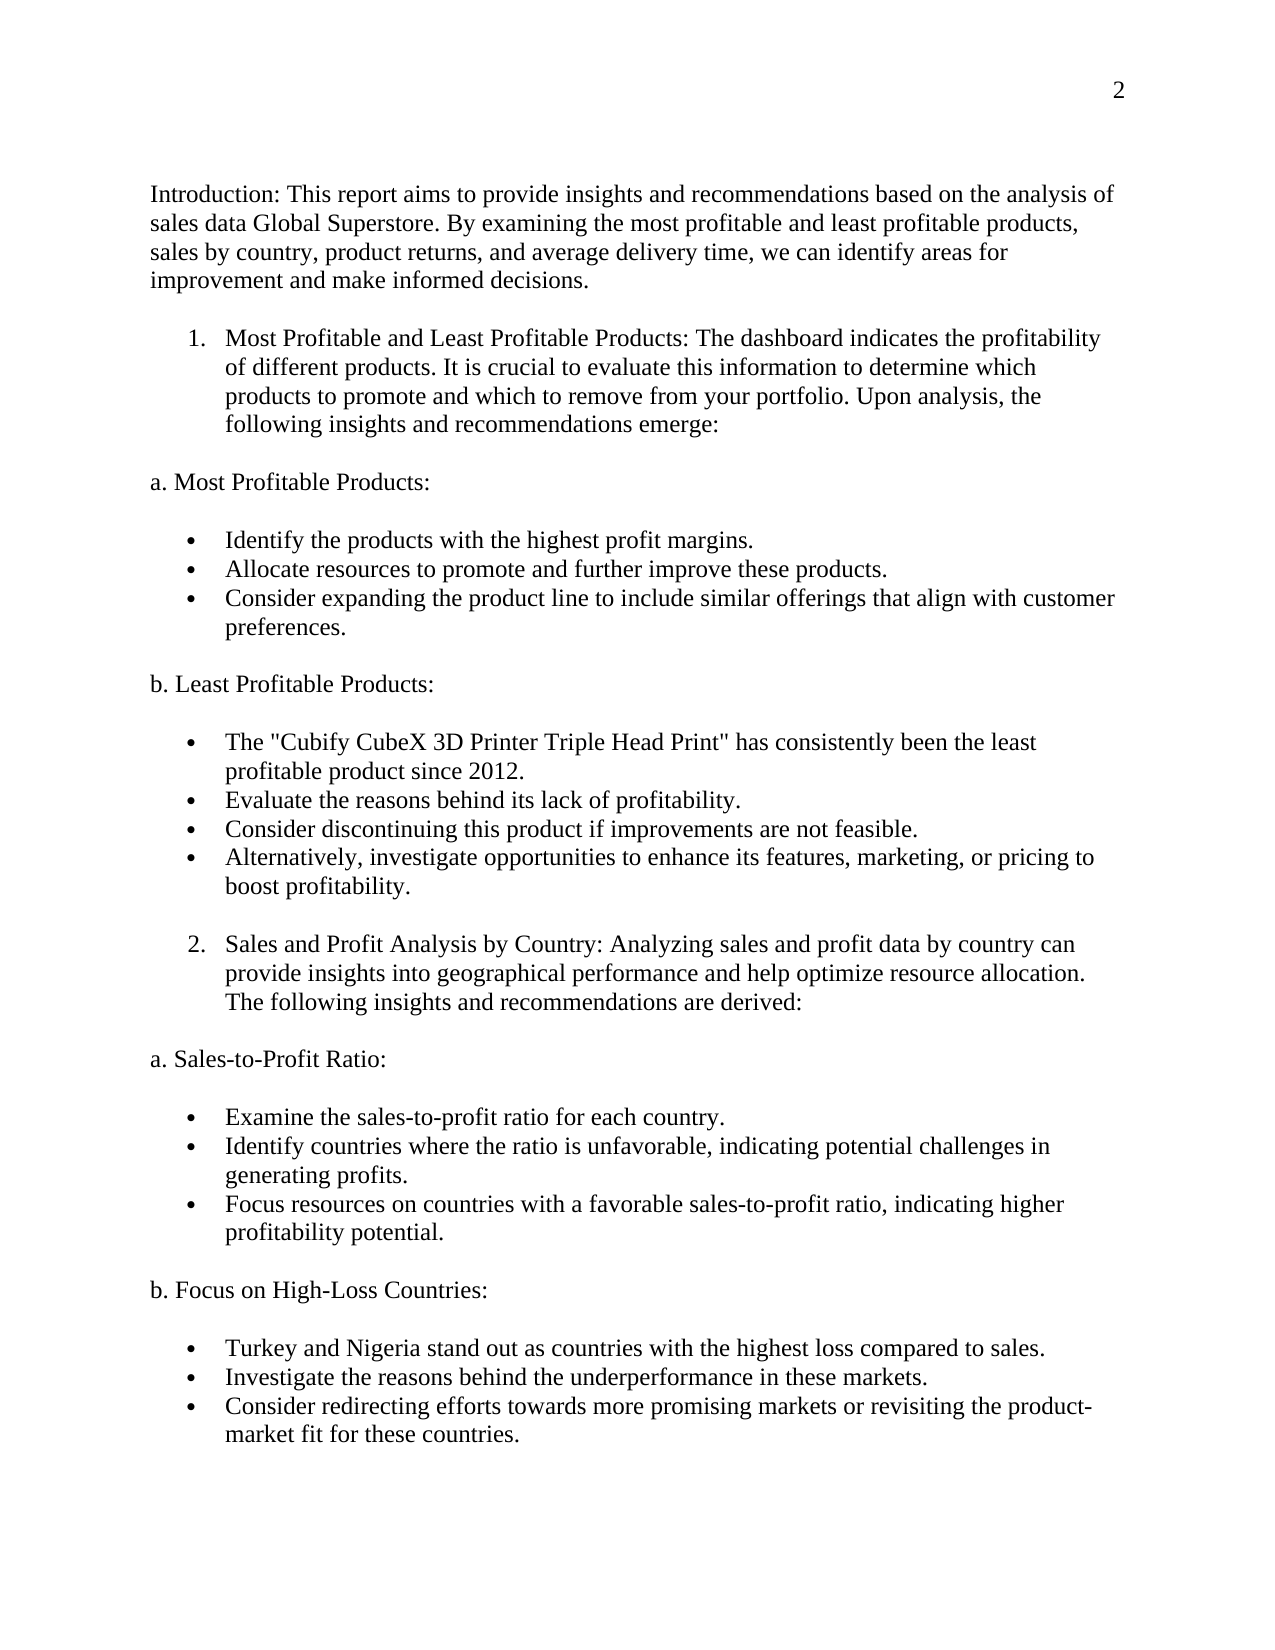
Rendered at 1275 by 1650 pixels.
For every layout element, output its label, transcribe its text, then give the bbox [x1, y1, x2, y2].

list Focus resources on countries with a favorable sales-to-profit ratio, indicating higher profitability potential. [187, 1189, 1125, 1246]
list The "Cubify CubeX 3D Printer Triple Head Print" has consistently been the least profitable product since 2012. [187, 727, 1125, 785]
list Investigate the reasons behind the underperformance in these markets. [187, 1362, 1125, 1391]
text Introduction: This report aims to provide insights and recommendations based on the analysis of sales data Global Superstore. By examining the most profitable and least profitable products, sales by country, product returns, and average delivery time, we can identify areas for improvement and make informed decisions. [150, 179, 1125, 294]
list Examine the sales-to-profit ratio for each country. [187, 1102, 1125, 1131]
list Consider discontinuing this product if improvements are not feasible. [187, 814, 1125, 842]
text a. Sales-to-Profit Ratio: [150, 1044, 1125, 1073]
list Turkey and Nigeria stand out as countries with the highest loss compared to sales. [187, 1333, 1125, 1362]
list Identify the products with the highest profit margins. [187, 525, 1125, 554]
text a. Most Profitable Products: [150, 467, 1125, 496]
list Consider expanding the product line to include similar offerings that align with customer preferences. [187, 583, 1125, 640]
list Consider redirecting efforts towards more promising markets or revisiting the product-market fit for these countries. [187, 1391, 1125, 1448]
list Evaluate the reasons behind its lack of profitability. [187, 785, 1125, 814]
list Allocate resources to promote and further improve these products. [187, 554, 1125, 583]
text b. Least Profitable Products: [150, 669, 1125, 698]
list Sales and Profit Analysis by Country: Analyzing sales and profit data by country can provide insights into geographical performance and help optimize resource allocation. The following insights and recommendations are derived: [187, 929, 1125, 1015]
text b. Focus on High-Loss Countries: [150, 1275, 1125, 1304]
list Identify countries where the ratio is unfavorable, indicating potential challenges in generating profits. [187, 1131, 1125, 1189]
list Alternatively, investigate opportunities to enhance its features, marketing, or pricing to boost profitability. [187, 842, 1125, 900]
list Most Profitable and Least Profitable Products: The dashboard indicates the profitability of different products. It is crucial to evaluate this information to determine which products to promote and which to remove from your portfolio. Upon analysis, the following insights and recommendations emerge: [187, 323, 1125, 438]
